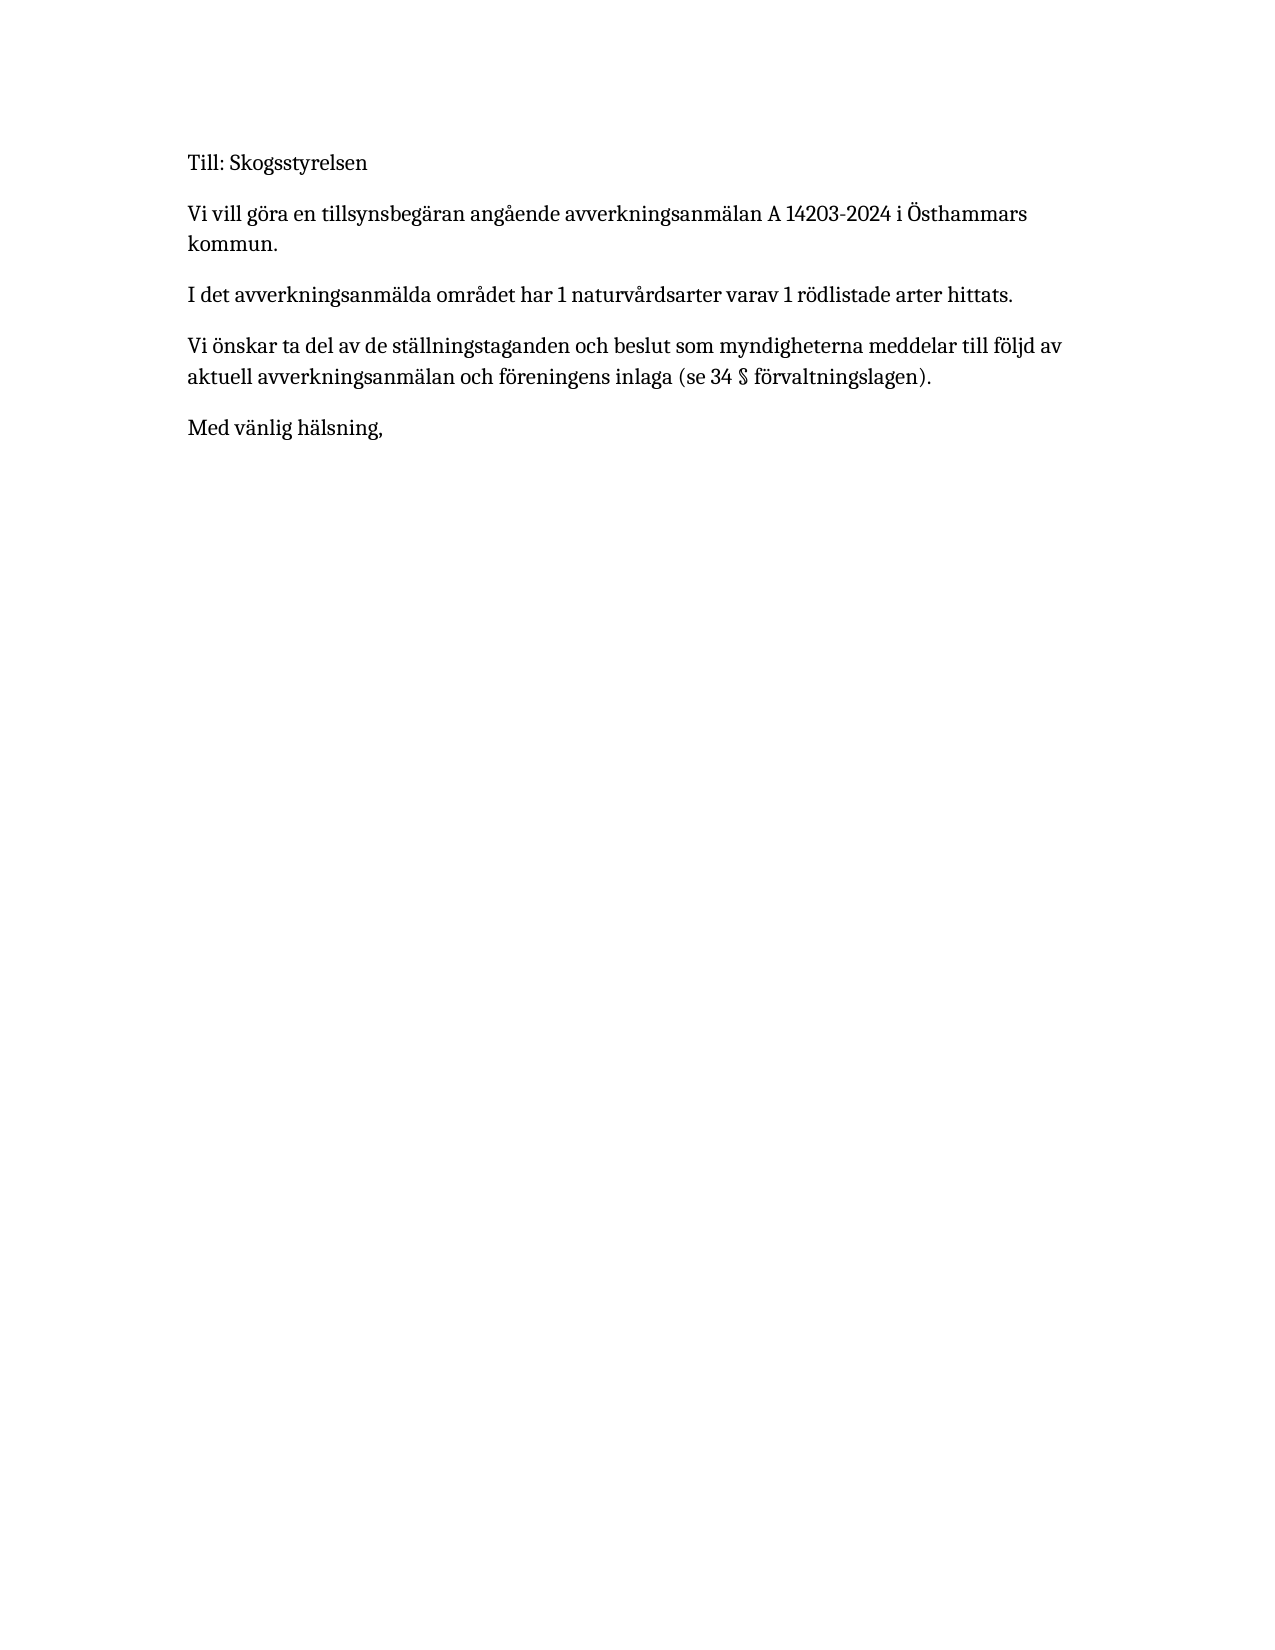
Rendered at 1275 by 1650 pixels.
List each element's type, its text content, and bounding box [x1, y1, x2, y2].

text Med vänlig hälsning, [187, 414, 1087, 471]
text I det avverkningsanmälda området har 1 naturvårdsarter varav 1 rödlistade arter hittats. [187, 282, 1087, 309]
text Till: Skogsstyrelsen [187, 150, 1087, 176]
text Vi önskar ta del av de ställningstaganden och beslut som myndigheterna meddelar till följd av aktuell avverkningsanmälan och föreningens inlaga (se 34 § förvaltningslagen). [187, 333, 1087, 390]
text Vi vill göra en tillsynsbegäran angående avverkningsanmälan A 14203-2024 i Östhammars kommun. [187, 201, 1087, 258]
